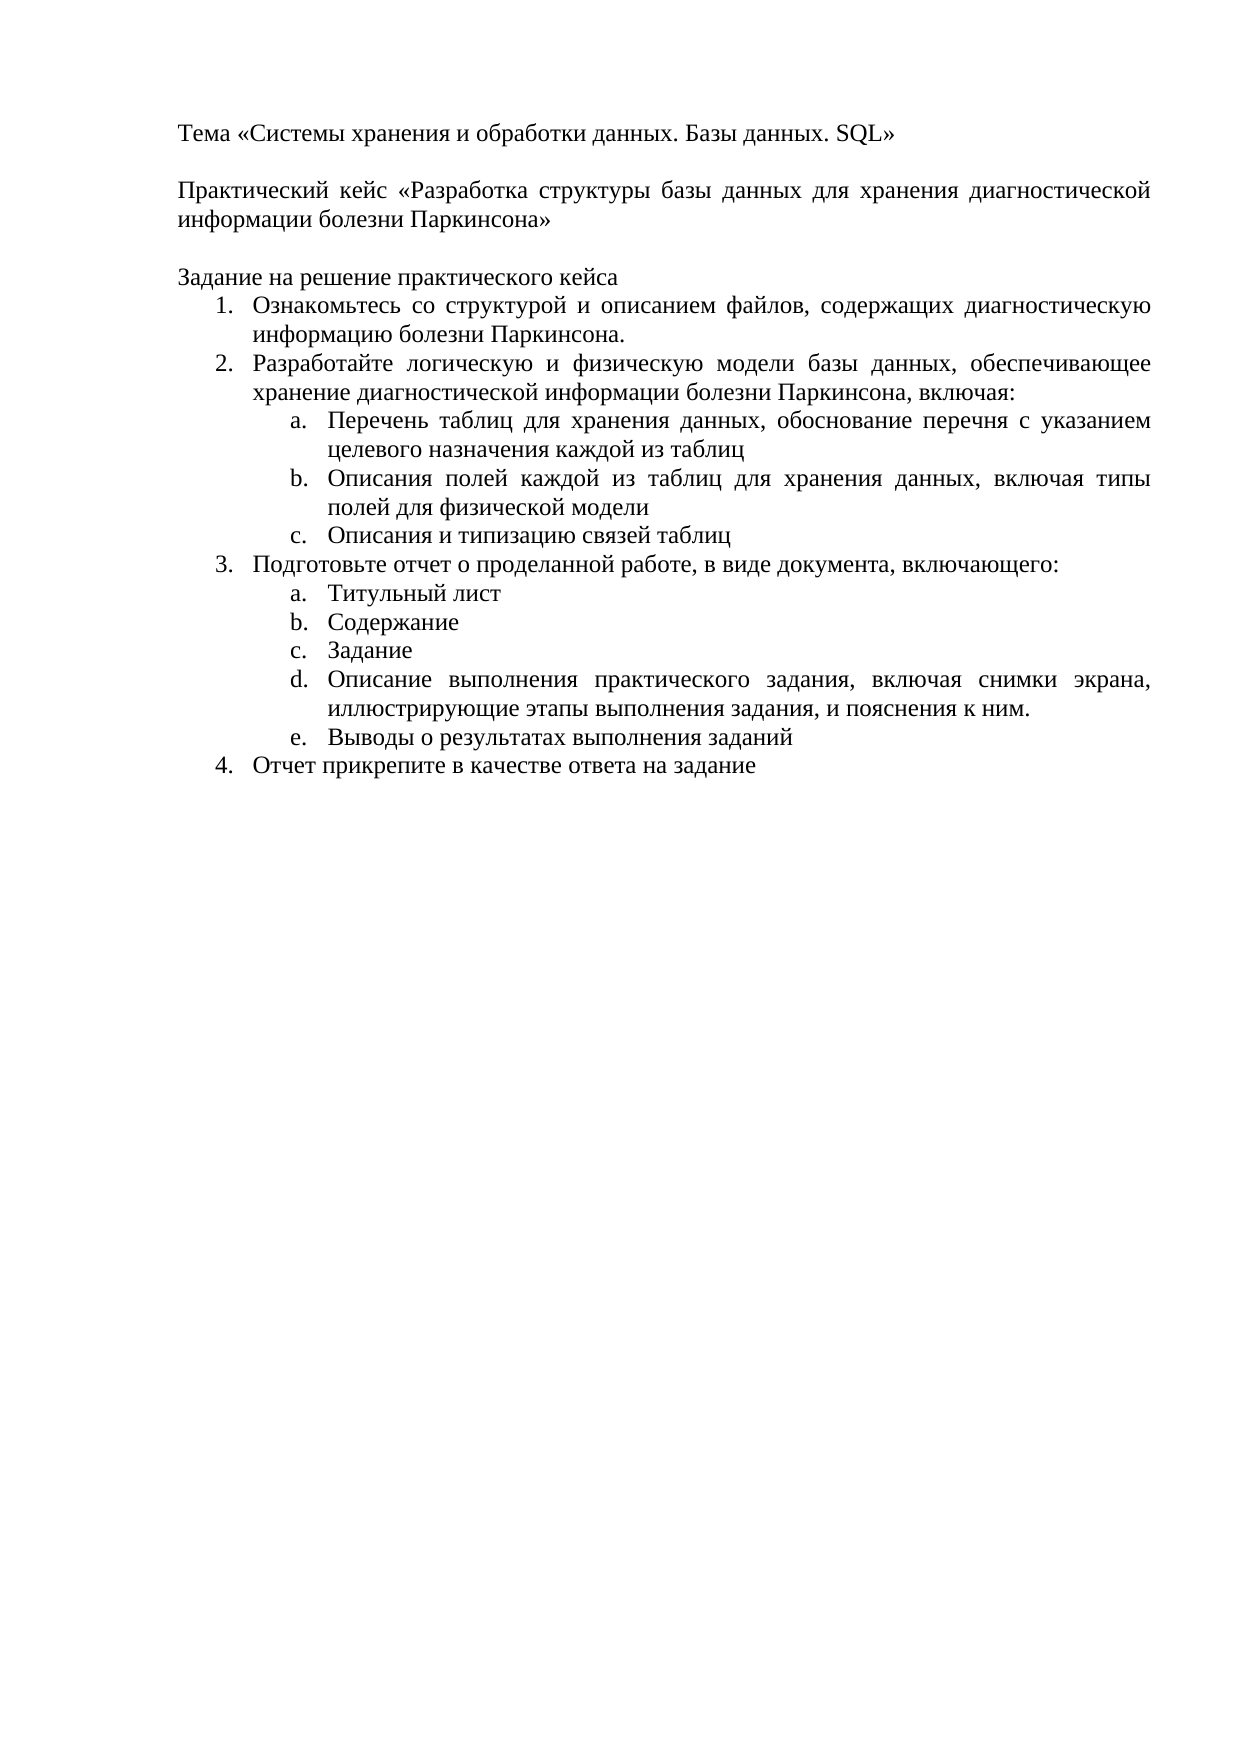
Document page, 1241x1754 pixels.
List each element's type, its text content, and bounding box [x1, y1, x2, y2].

list Описание выполнения практического задания, включая снимки экрана, иллюстрирующие этапы выполнения задания, и пояснения к ним. [290, 664, 1152, 722]
list Задание [290, 636, 1152, 664]
list Перечень таблиц для хранения данных, обоснование перечня с указанием целевого назначения каждой из таблиц [290, 406, 1152, 463]
list Титульный лист [290, 578, 1152, 607]
list Содержание [290, 607, 1152, 636]
text Задание на решение практического кейса [177, 262, 1152, 291]
list Разработайте логическую и физическую модели базы данных, обеспечивающее хранение диагностической информации болезни Паркинсона, включая: [215, 348, 1152, 406]
list Выводы о результатах выполнения заданий [290, 722, 1152, 751]
list Описания полей каждой из таблиц для хранения данных, включая типы полей для физической модели [290, 463, 1152, 521]
list Отчет прикрепите в качестве ответа на задание [215, 751, 1152, 779]
text Практический кейс «Разработка структуры базы данных для хранения диагностической информации болезни Паркинсона» [177, 176, 1152, 233]
text Тема «Системы хранения и обработки данных. Базы данных. SQL» [177, 118, 1152, 147]
list Описания и типизацию связей таблиц [290, 521, 1152, 549]
list Подготовьте отчет о проделанной работе, в виде документа, включающего: [215, 549, 1152, 578]
list Ознакомьтесь со структурой и описанием файлов, содержащих диагностическую информацию болезни Паркинсона. [215, 291, 1152, 348]
